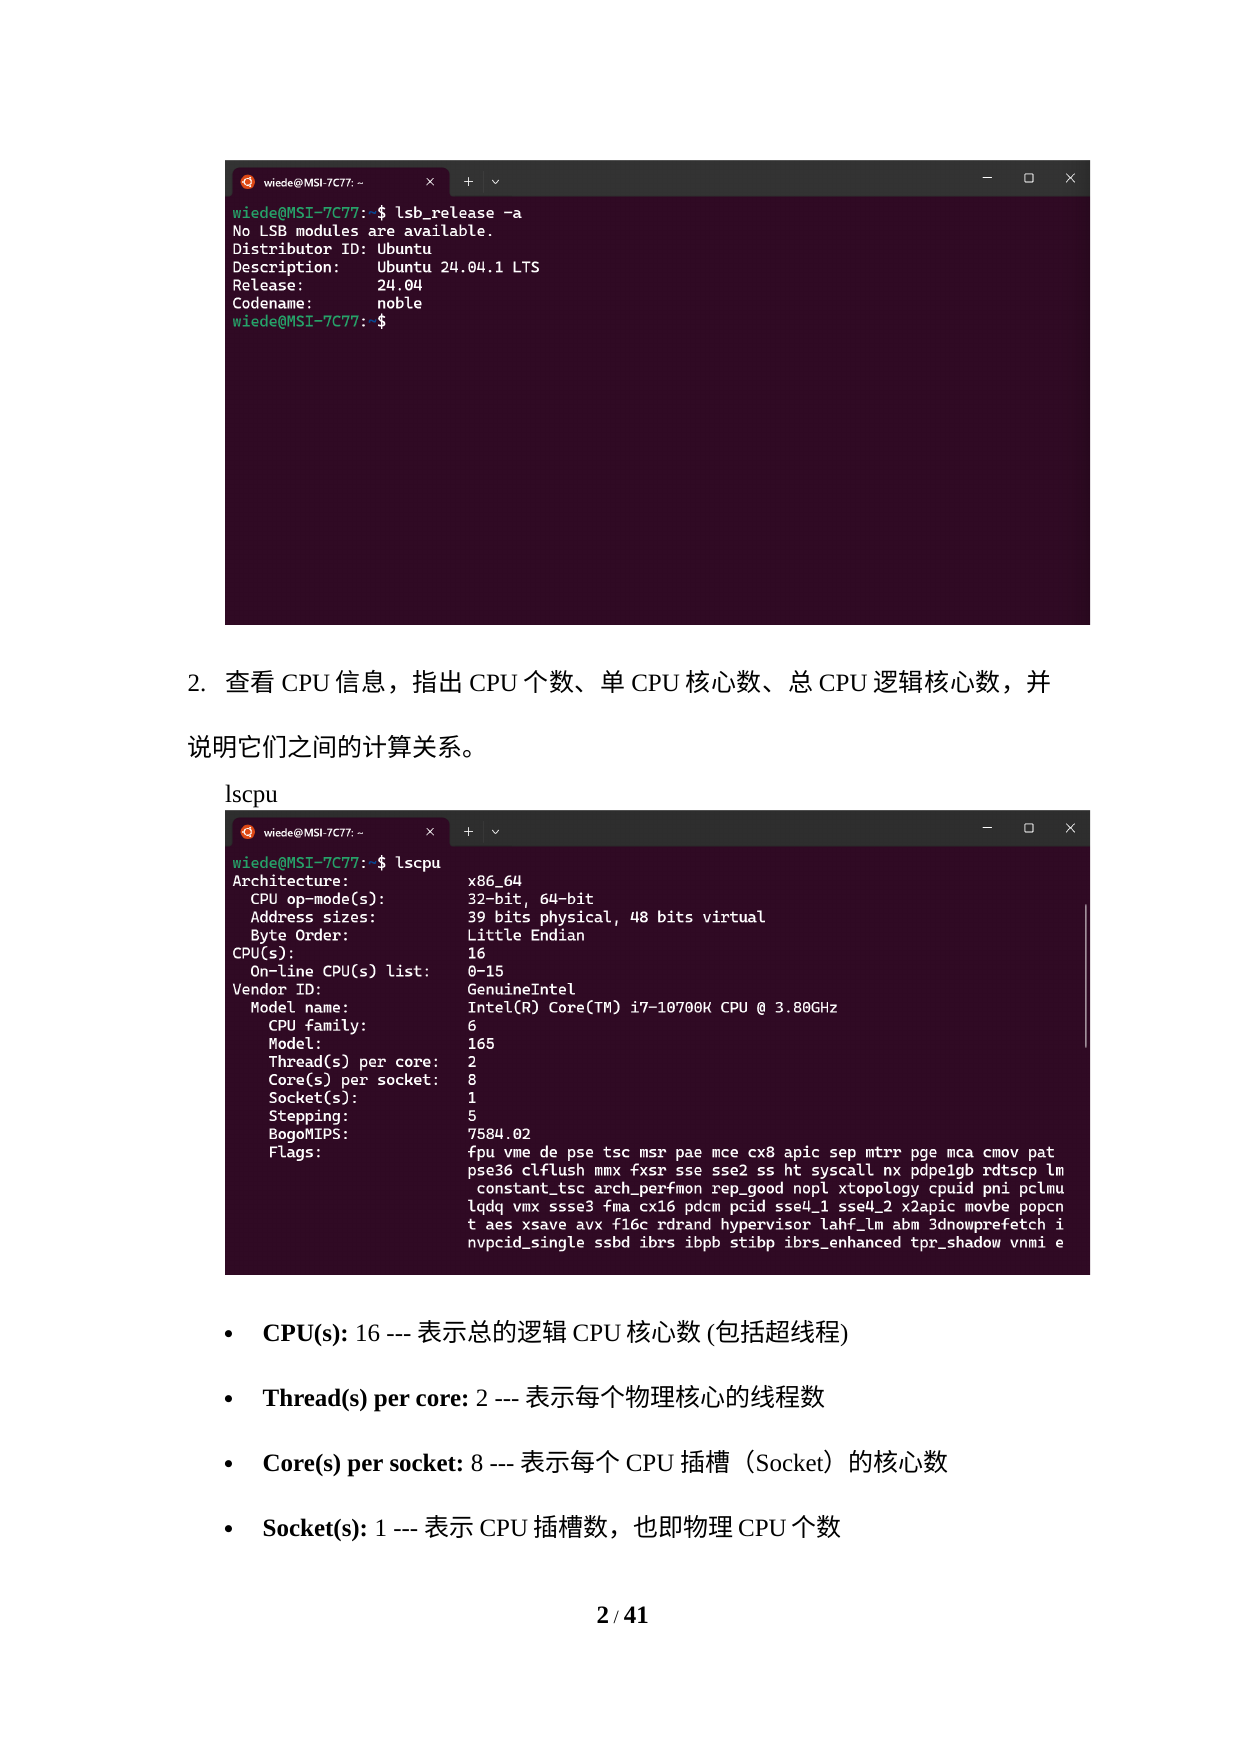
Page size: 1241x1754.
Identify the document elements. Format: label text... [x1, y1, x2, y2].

list Thread(s) per core: 2 --- 表示每个物理核心的线程数 [225, 1363, 1053, 1428]
title 查看CPU信息，指出CPU个数、单CPU核心数、总CPU逻辑核心数，并说明它们之间的计算关系。 [187, 648, 1053, 778]
picture [225, 810, 1091, 1275]
list Core(s) per socket: 8 --- 表示每个CPU 插槽（Socket）的核心数 [225, 1428, 1053, 1493]
list Socket(s): 1 --- 表示CPU插槽数，也即物理CPU个数 [225, 1493, 1053, 1558]
picture [225, 160, 1091, 625]
text lscpu [187, 778, 1053, 810]
list CPU(s): 16 --- 表示总的逻辑CPU核心数 (包括超线程) [225, 1298, 1053, 1363]
